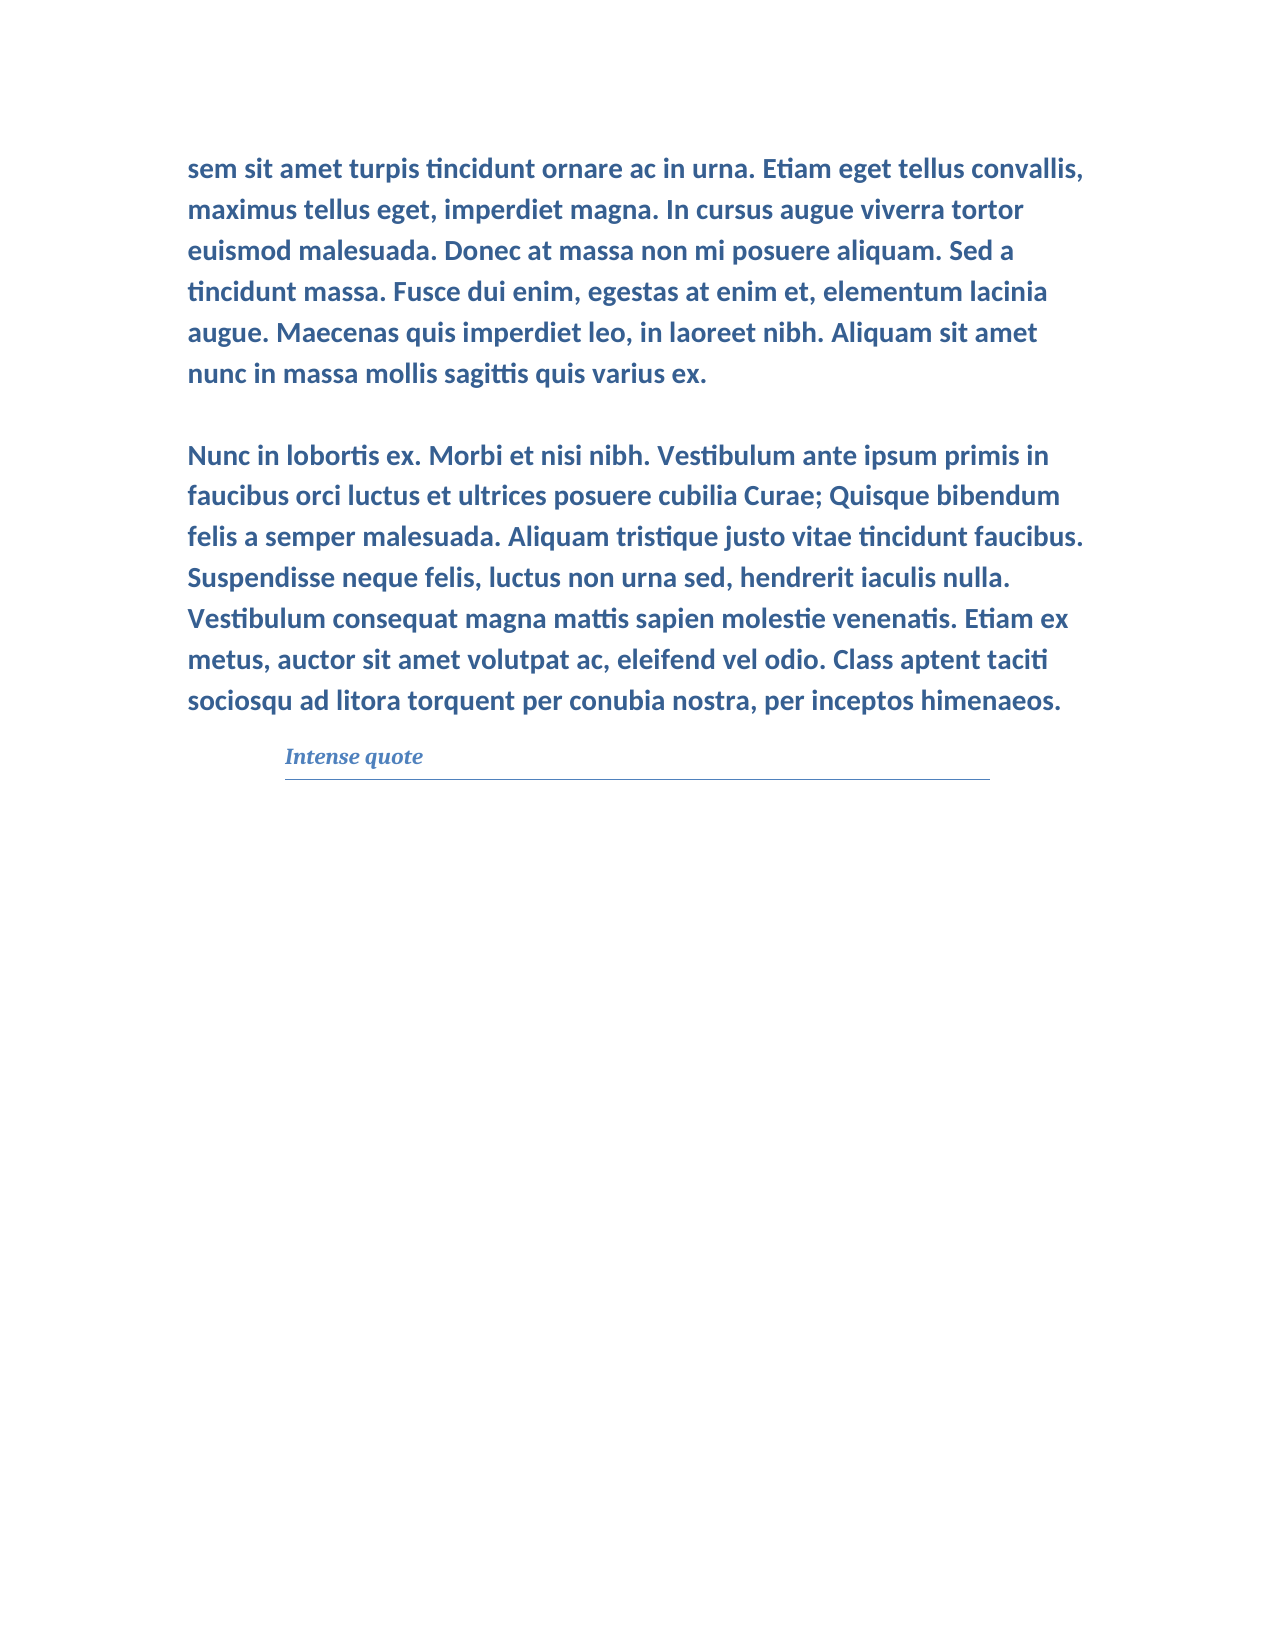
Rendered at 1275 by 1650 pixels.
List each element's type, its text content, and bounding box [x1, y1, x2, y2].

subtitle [187, 150, 1087, 718]
text Intense quote [285, 744, 990, 779]
